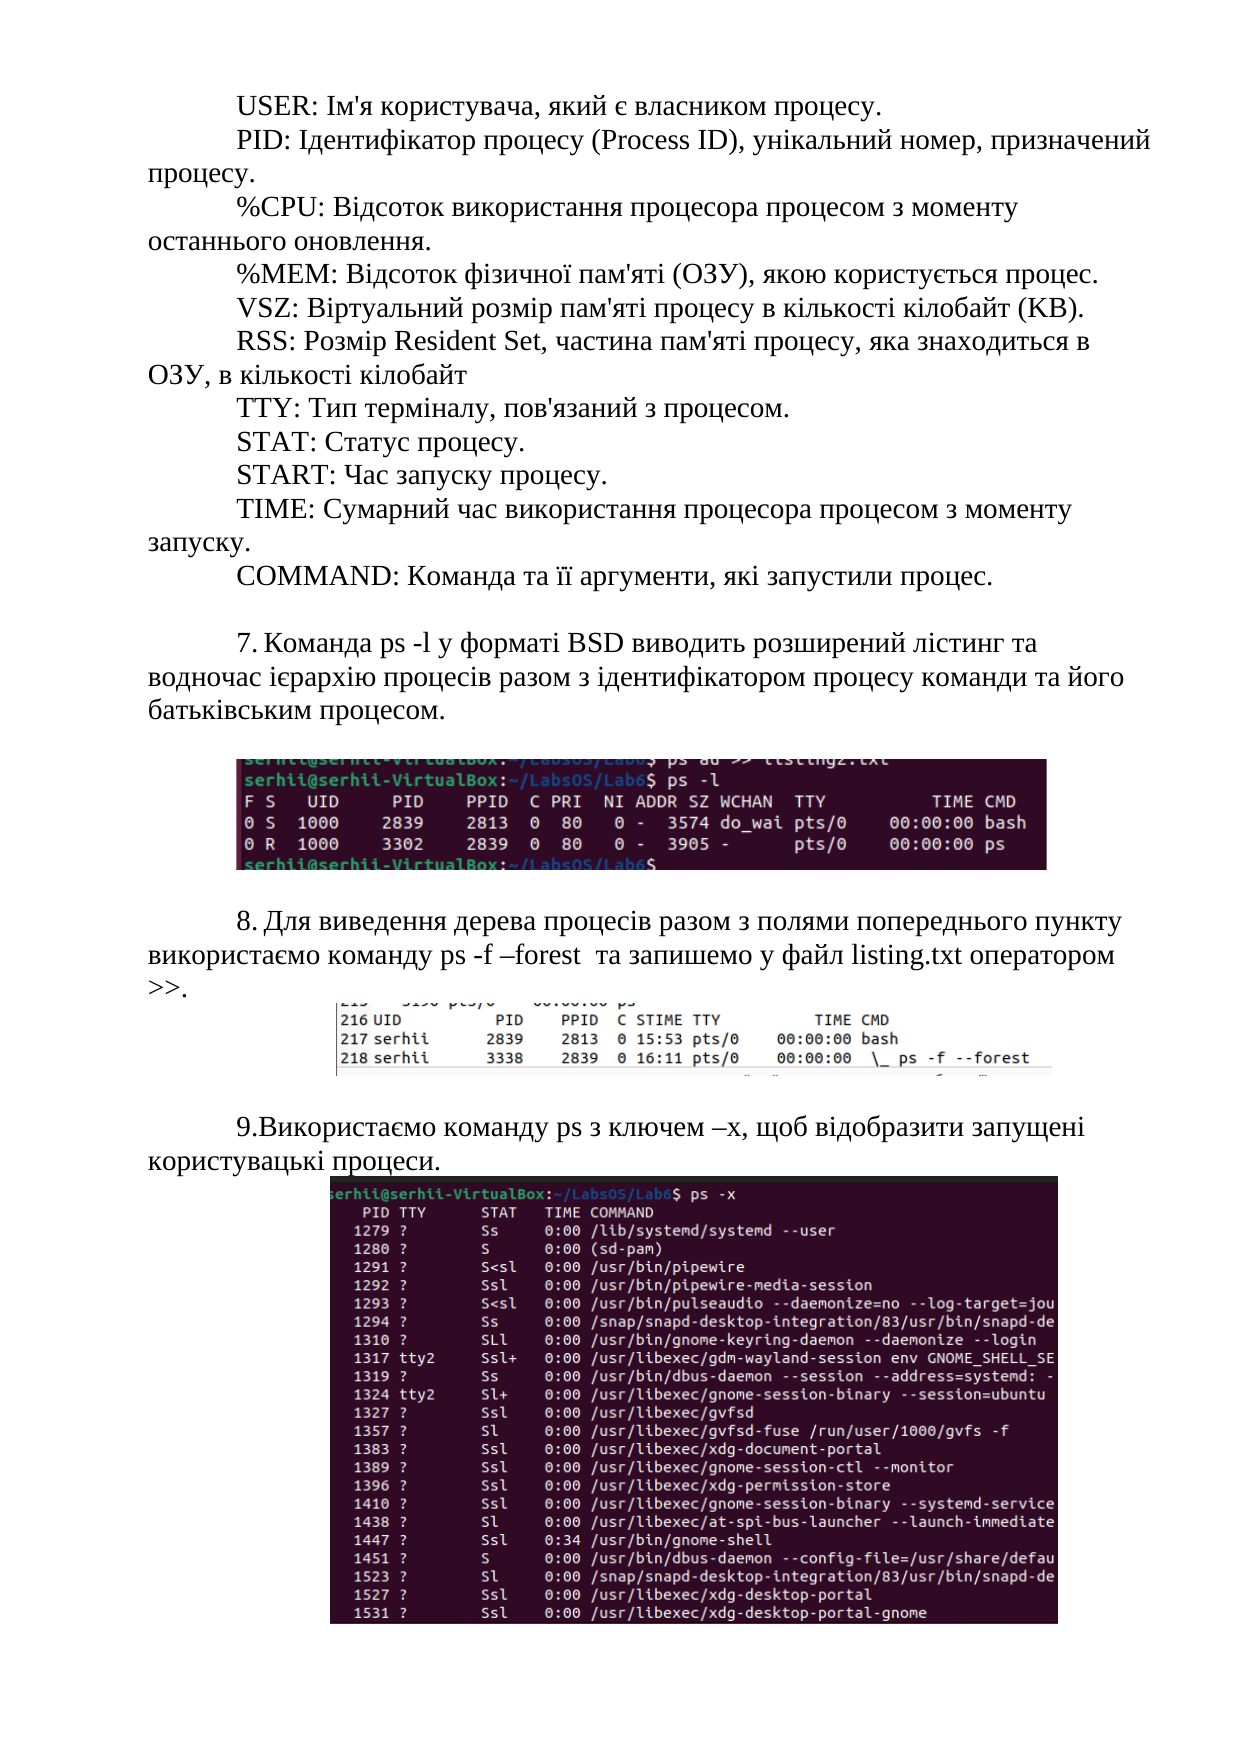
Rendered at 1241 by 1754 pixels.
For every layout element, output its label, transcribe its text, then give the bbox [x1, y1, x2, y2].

text COMMAND: Команда та її аргументи, які запустили процес. [148, 558, 1152, 592]
text STAT: Статус процесу. [148, 424, 1152, 457]
picture [330, 1176, 1058, 1624]
text 8. Для виведення дерева процесів разом з полями попереднього пункту використаємо команду ps -f –forest та запишемо у файл listing.txt оператором >>. [148, 903, 1152, 1004]
text 7. Команда ps -l у форматі BSD виводить розширений лістинг та водночас ієрархію процесів разом з ідентифікатором процесу команди та його батьківським процесом. [148, 625, 1152, 726]
text START: Час запуску процесу. [148, 457, 1152, 491]
text USER: Ім'я користувача, який є власником процесу. [148, 88, 1152, 122]
text VSZ: Віртуальний розмір пам'яті процесу в кількості кілобайт (KB). [148, 290, 1152, 323]
text 9.Використаємо команду ps з ключем –x, щоб відобразити запущені користувацькі процеси. [148, 1109, 1152, 1176]
text %MEM: Відсоток фізичної пам'яті (ОЗУ), якою користується процес. [148, 256, 1152, 290]
text RSS: Розмір Resident Set, частина пам'яті процесу, яка знаходиться в ОЗУ, в кількості кілобайт [148, 323, 1152, 390]
text TIME: Сумарний час використання процесора процесом з моменту запуску. [148, 491, 1152, 558]
text %CPU: Відсоток використання процесора процесом з моменту останнього оновлення. [148, 189, 1152, 256]
picture [236, 759, 1047, 870]
text PID: Ідентифікатор процесу (Process ID), унікальний номер, призначений процесу. [148, 122, 1152, 189]
text TTY: Тип терміналу, пов'язаний з процесом. [148, 390, 1152, 424]
picture [336, 1003, 1052, 1076]
